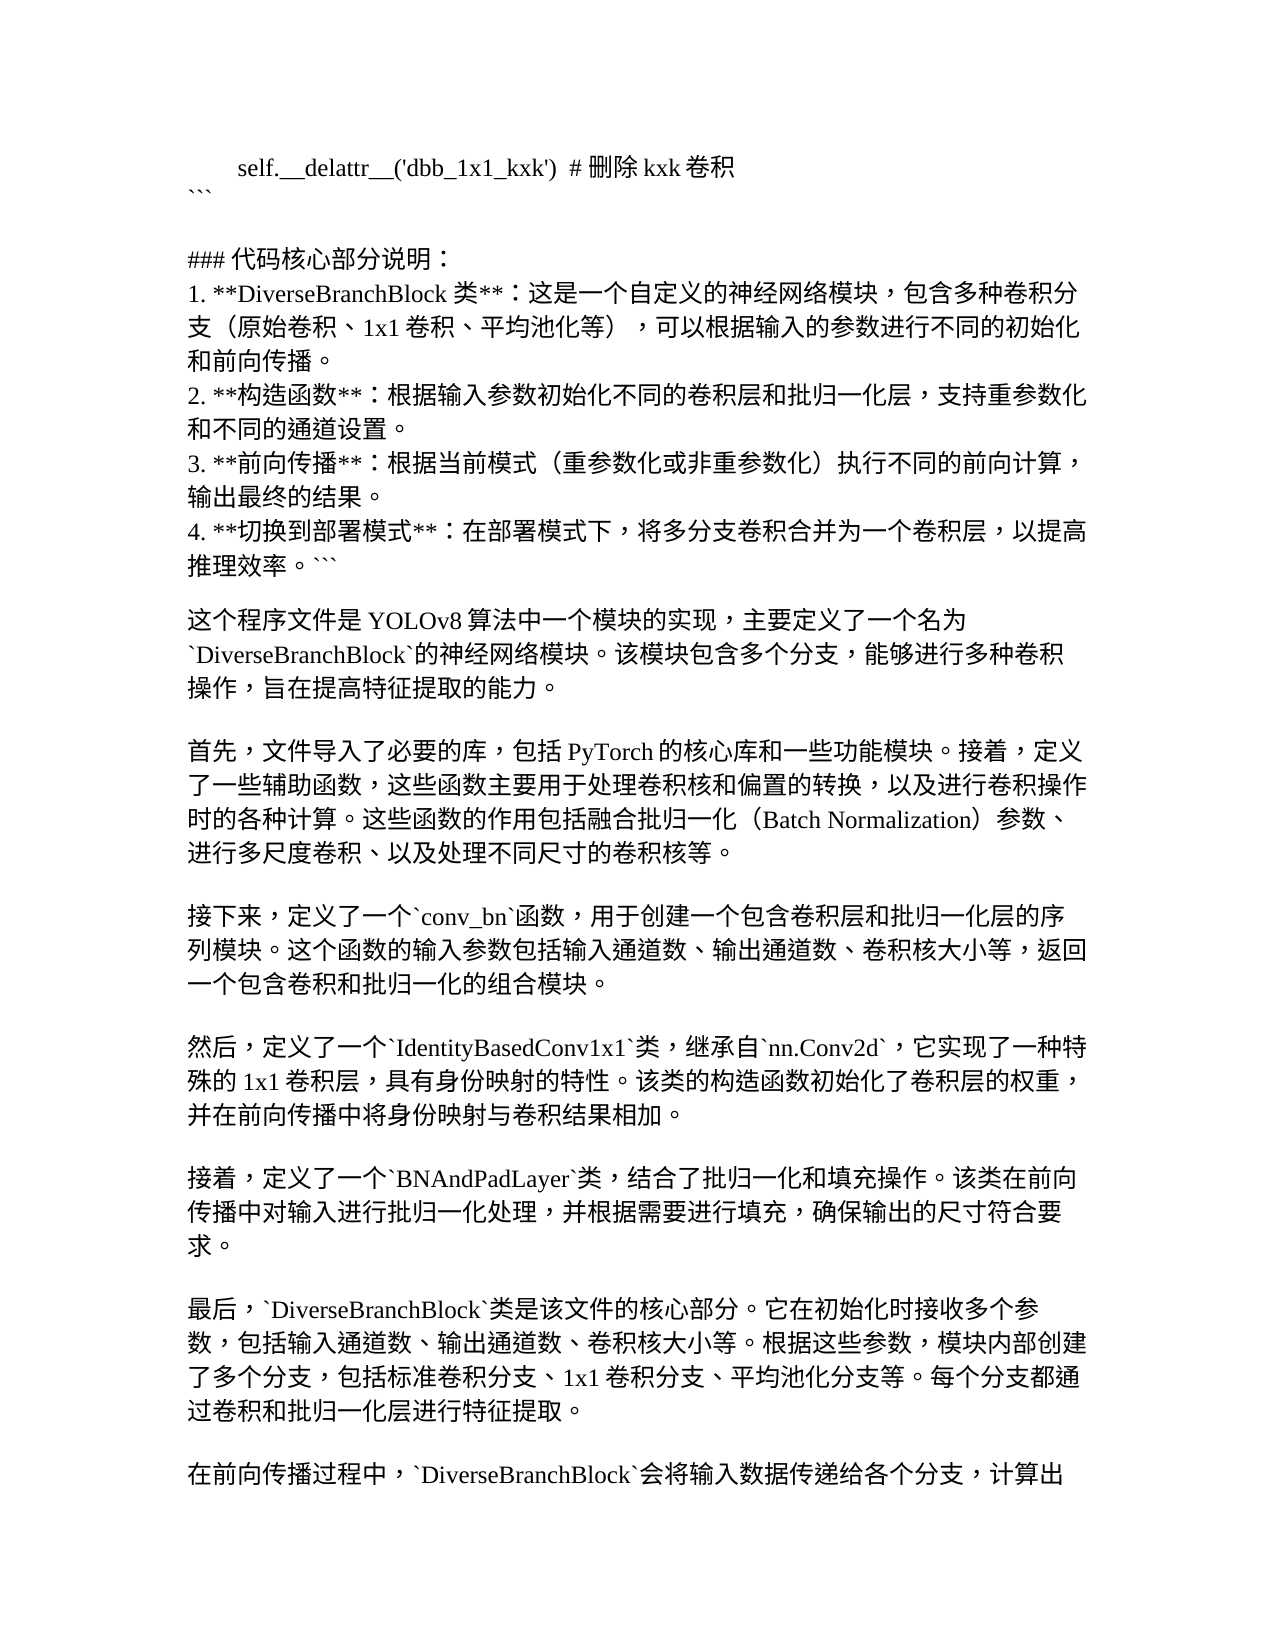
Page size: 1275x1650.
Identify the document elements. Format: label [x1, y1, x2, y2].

text [187, 603, 1087, 1491]
text [187, 150, 1087, 582]
